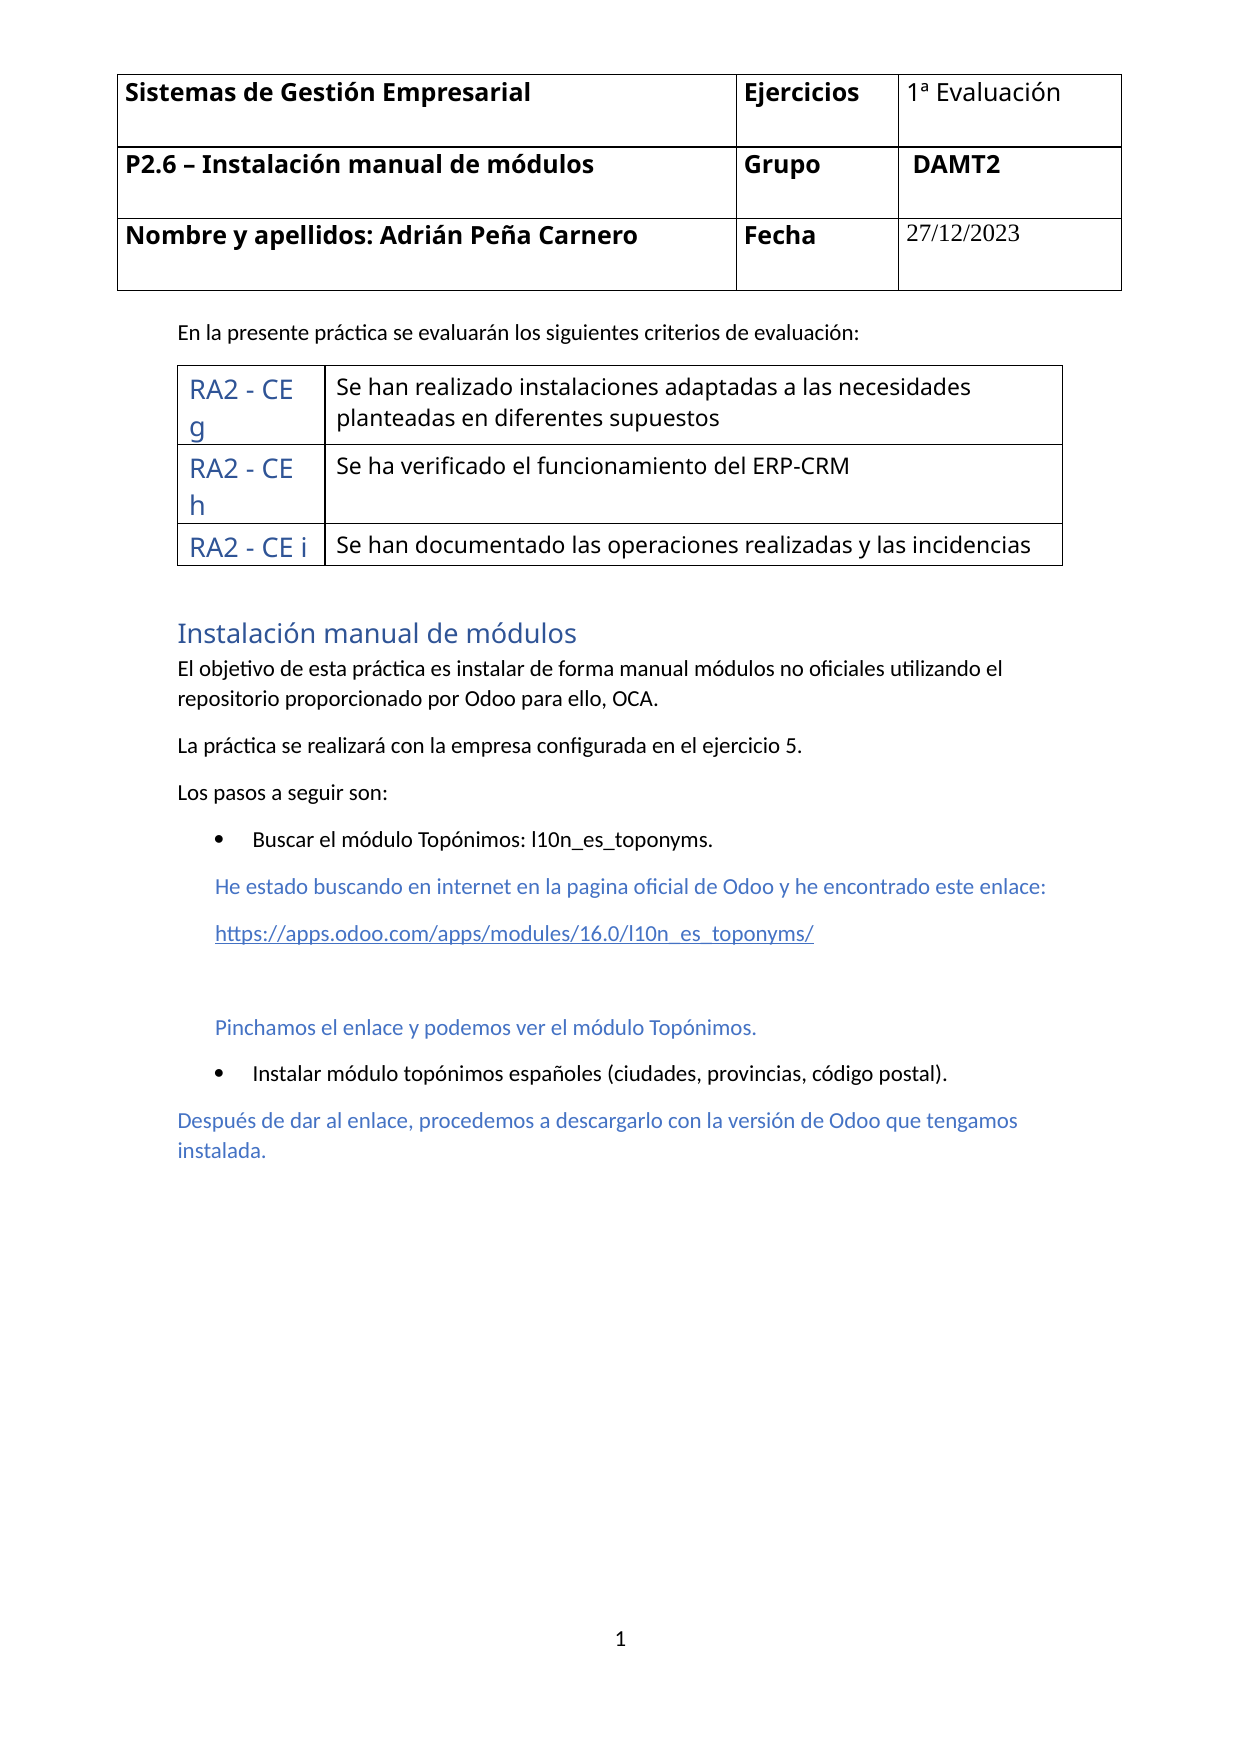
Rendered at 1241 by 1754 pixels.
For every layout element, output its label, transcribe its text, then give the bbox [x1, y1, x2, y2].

table_cell RA2 - CE h [178, 445, 324, 523]
table_header Se han realizado instalaciones adaptadas a las necesidades planteadas en diferentes supuestos [326, 366, 1062, 444]
text https://apps.odoo.com/apps/modules/16.0/l10n_es_toponyms/ [215, 919, 1063, 947]
subtitle Instalación manual de módulos [177, 614, 1063, 651]
list Buscar el módulo Topónimos: l10n_es_toponyms. [215, 825, 1063, 853]
table_cell RA2 - CE i [178, 524, 324, 565]
text En la presente práctica se evaluarán los siguientes criterios de evaluación: [177, 318, 1063, 347]
list Instalar módulo topónimos españoles (ciudades, provincias, código postal). [215, 1059, 1063, 1088]
table_header RA2 - CE g [178, 366, 324, 444]
text El objetivo de esta práctica es instalar de forma manual módulos no oficiales utilizando el repositorio proporcionado por Odoo para ello, OCA. [177, 654, 1063, 713]
text Los pasos a seguir son: [177, 778, 1063, 806]
text Después de dar al enlace, procedemos a descargarlo con la versión de Odoo que tengamos instalada. [177, 1106, 1063, 1165]
table_cell Se ha verificado el funcionamiento del ERP-CRM [326, 445, 1062, 523]
text He estado buscando en internet en la pagina oficial de Odoo y he encontrado este enlace: [215, 872, 1063, 900]
text Pinchamos el enlace y podemos ver el módulo Topónimos. [215, 1013, 1063, 1041]
table_cell Se han documentado las operaciones realizadas y las incidencias [326, 524, 1062, 565]
text La práctica se realizará con la empresa configurada en el ejercicio 5. [177, 731, 1063, 759]
